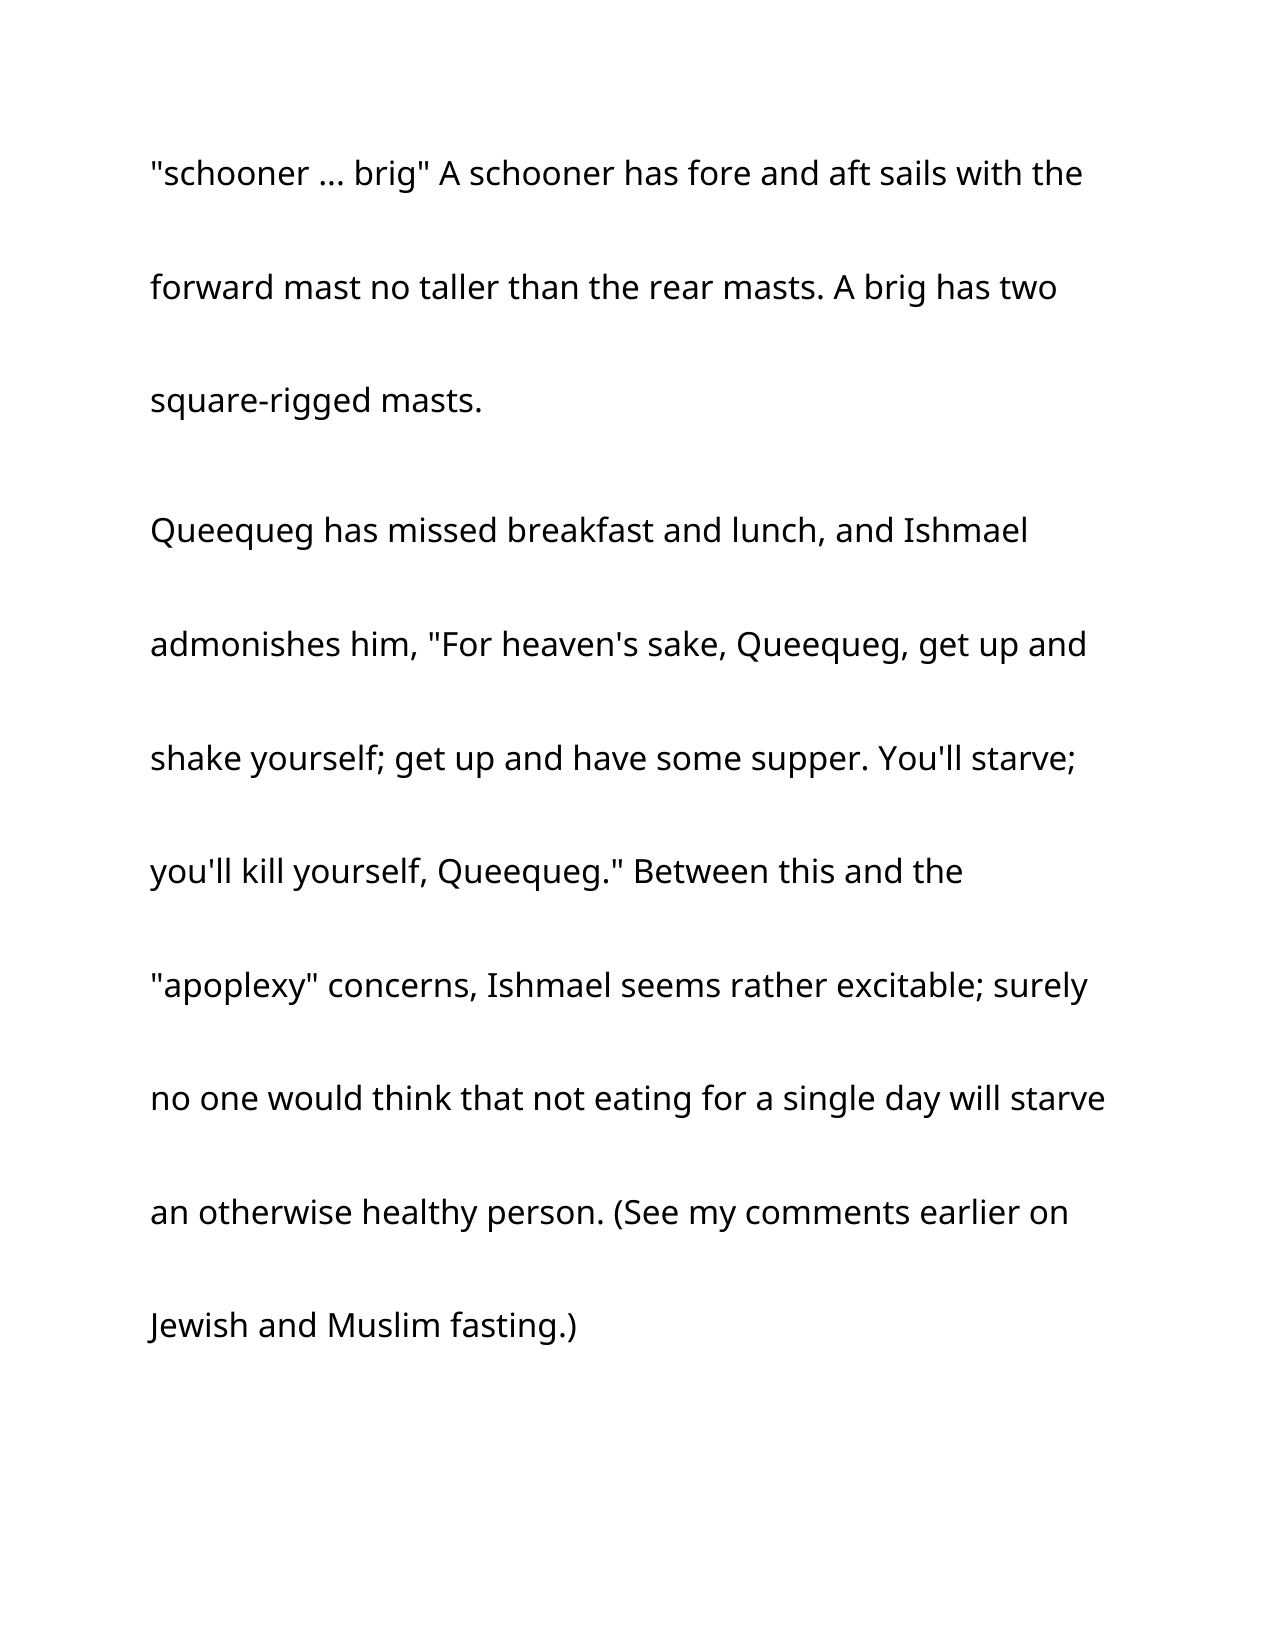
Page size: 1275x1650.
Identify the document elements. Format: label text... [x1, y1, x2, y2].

text Queequeg has missed breakfast and lunch, and Ishmael admonishes him, "For heaven's sake, Queequeg, get up and shake yourself; get up and have some supper. You'll starve; you'll kill yourself, Queequeg." Between this and the "apoplexy" concerns, Ishmael seems rather excitable; surely no one would think that not eating for a single day will starve an otherwise healthy person. (See my comments earlier on Jewish and Muslim fasting.) [150, 507, 1125, 1347]
text "schooner ... brig" A schooner has fore and aft sails with the forward mast no taller than the rear masts. A brig has two square-rigged masts. [150, 150, 1125, 422]
